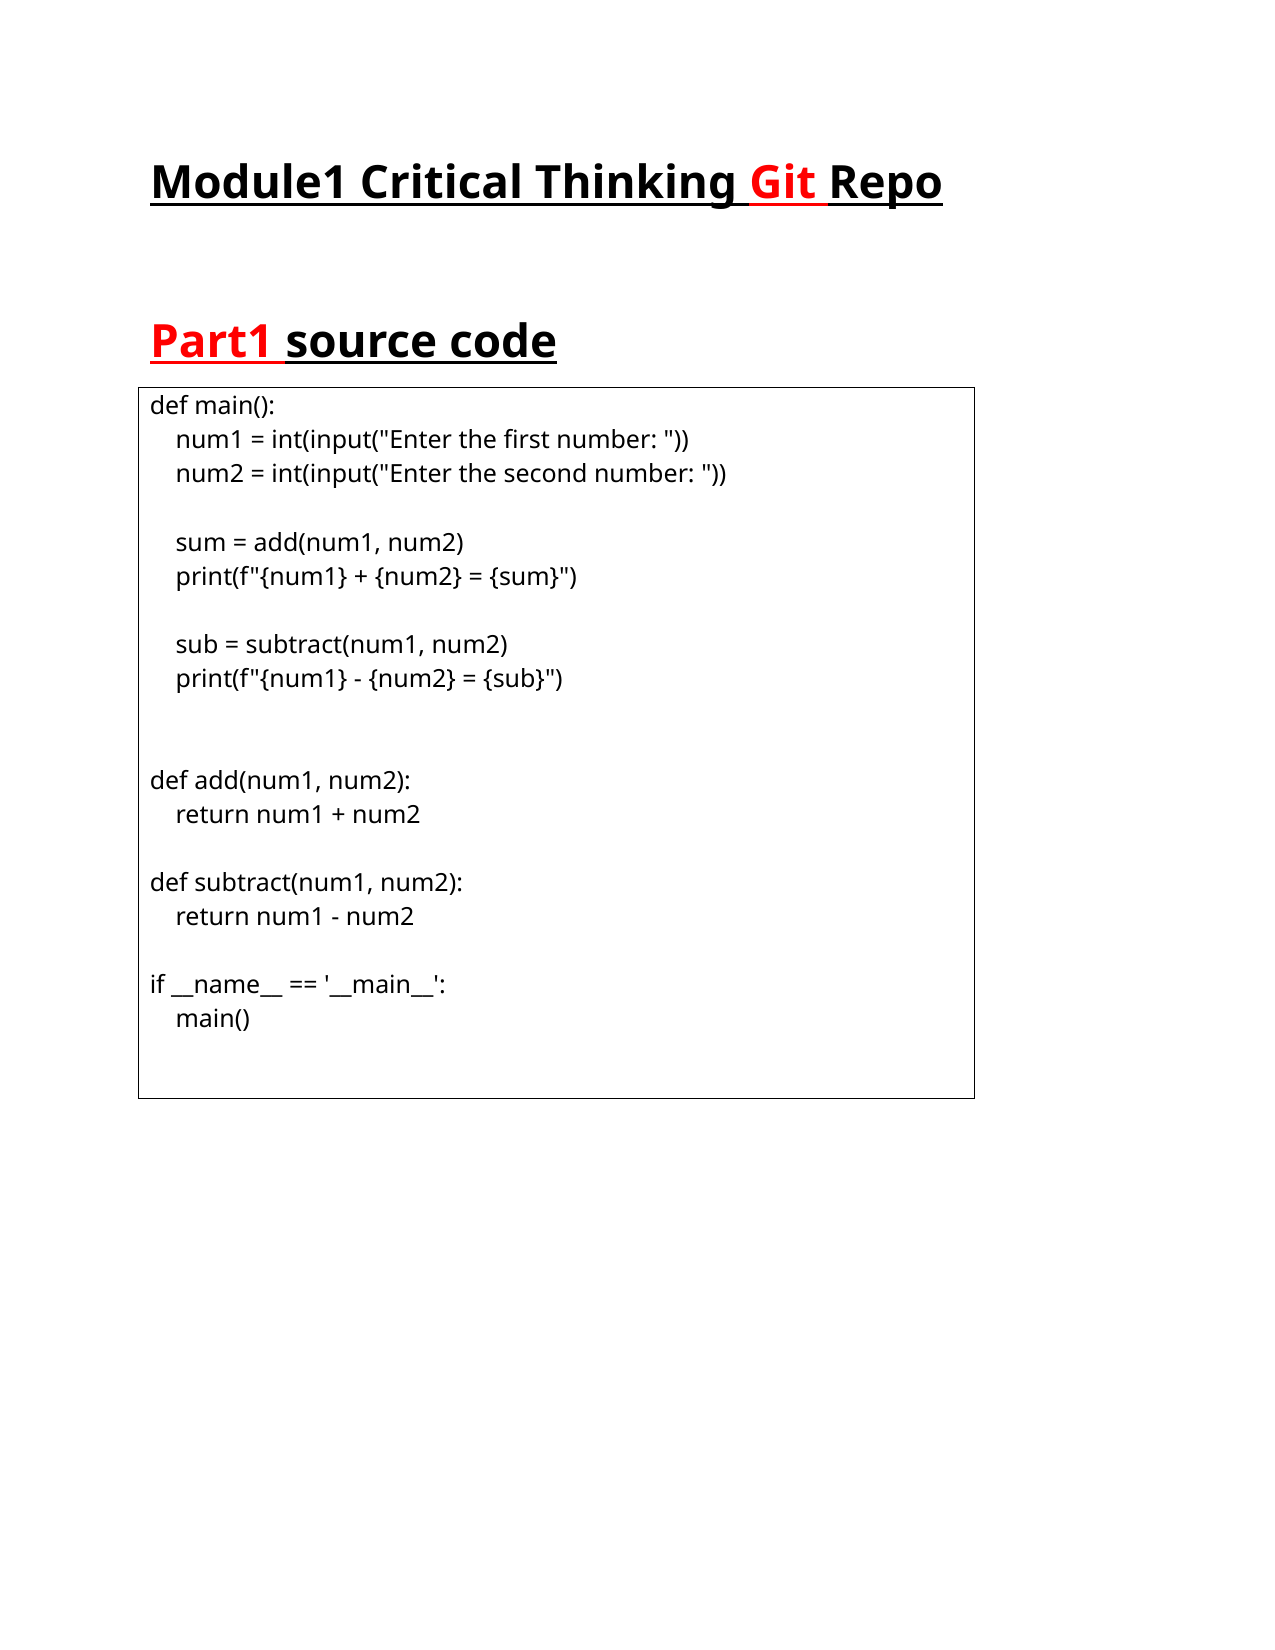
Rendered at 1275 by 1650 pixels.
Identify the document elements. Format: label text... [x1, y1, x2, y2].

text Part1 source code [150, 308, 1125, 371]
text Module1 Critical Thinking Git Repo [150, 150, 1125, 212]
table_header def main(): num1 = int(input("Enter the first number: ")) num2 = int(input("Enter the second number: ")) sum = add(num1, num2) print(f"{num1} + {num2} = {sum}") sub = subtract(num1, num2) print(f"{num1} - {num2} = {sub}") def add(num1, num2): return num1 + num2 def subtract(num1, num2): return num1 - num2 if __name__ == '__main__': main() [139, 388, 974, 1097]
